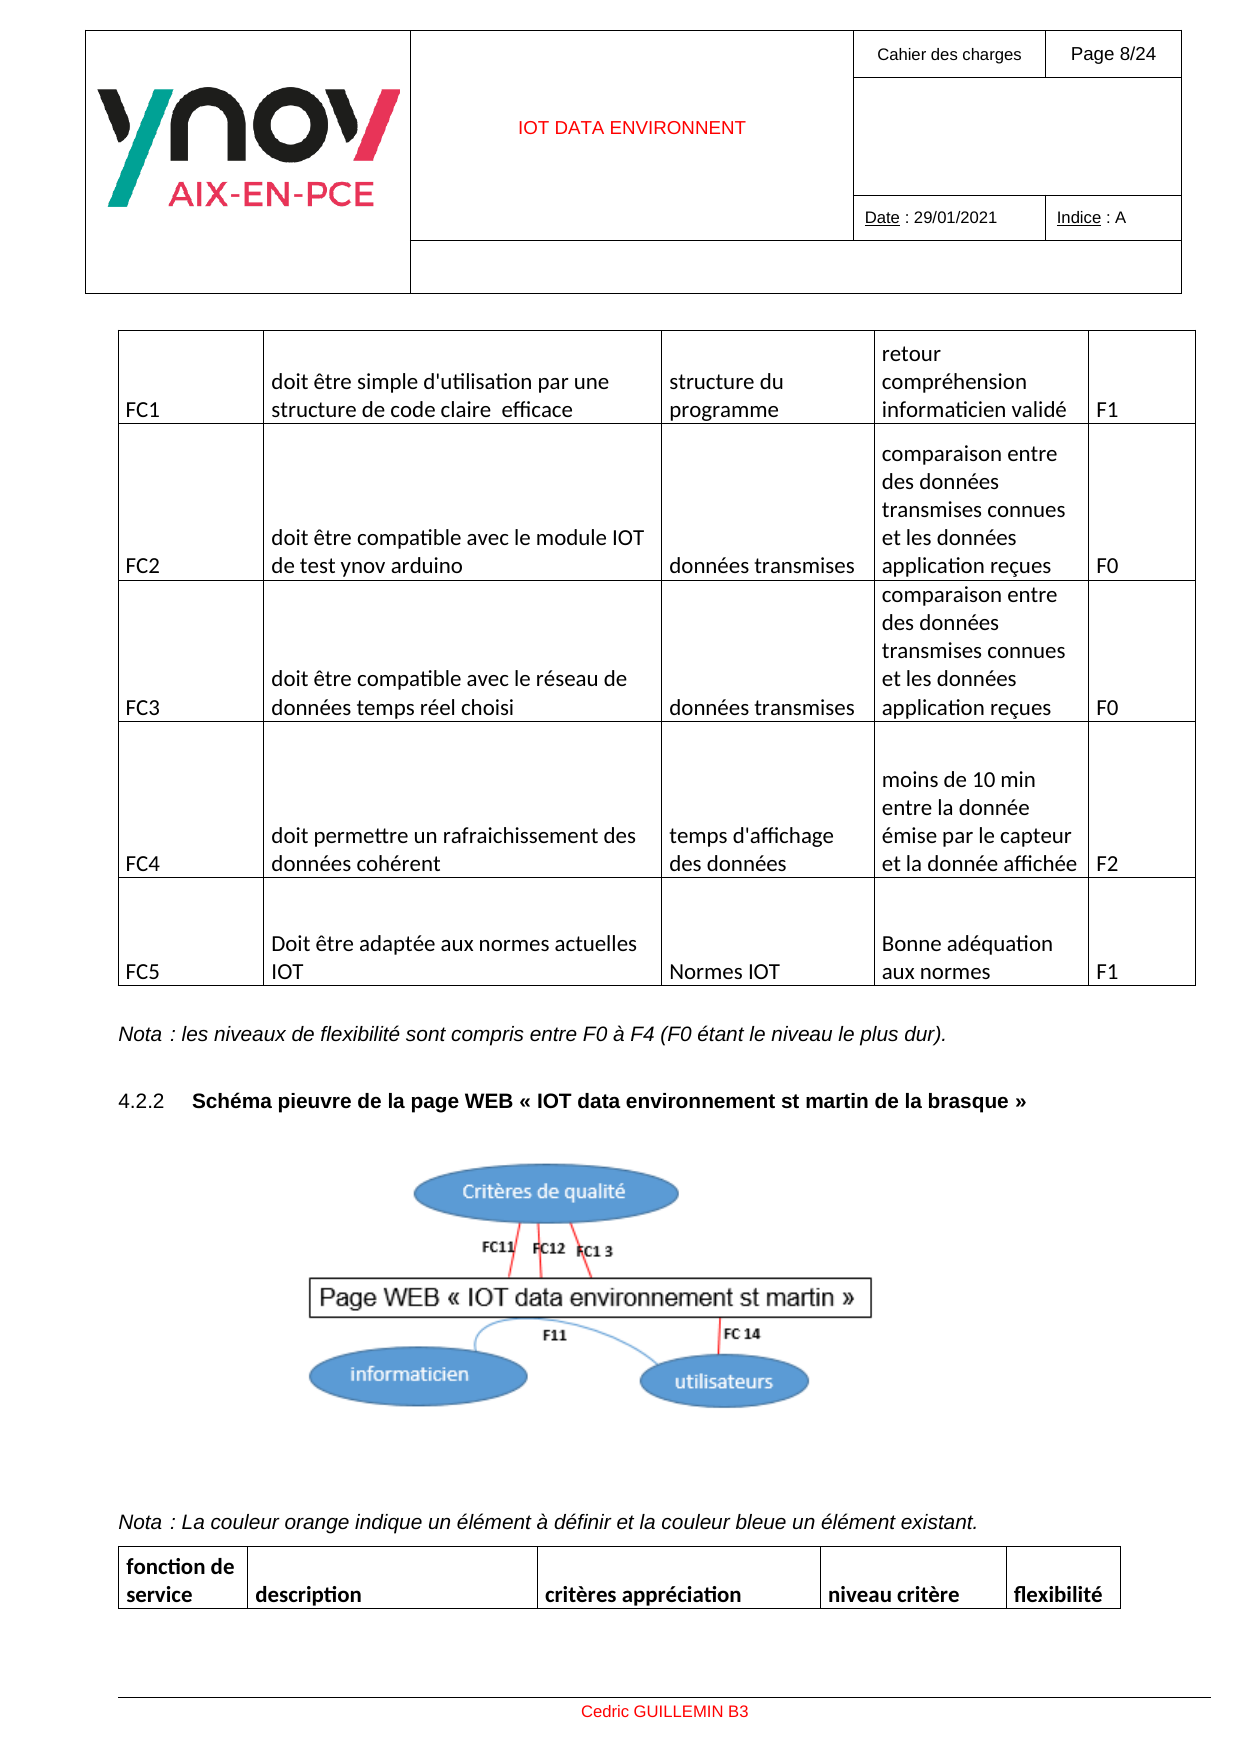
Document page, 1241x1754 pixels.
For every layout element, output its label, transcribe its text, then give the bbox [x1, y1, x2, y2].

table_cell F2 [1089, 722, 1195, 877]
text Nota : La couleur orange indique un élément à définir et la couleur bleue un élément existant. [118, 1510, 1167, 1534]
table_cell FC2 [119, 424, 263, 579]
text Nota : les niveaux de flexibilité sont compris entre F0 à F4 (F0 étant le niveau le plus dur). [118, 1022, 1167, 1046]
table_cell F1 [1089, 878, 1195, 985]
table_cell structure du programme [662, 331, 874, 423]
table_cell moins de 10 min entre la donnée émise par le capteur et la donnée affichée [875, 722, 1088, 877]
table_cell FC3 [119, 581, 263, 721]
table_cell données transmises [662, 424, 874, 579]
table_header flexibilité [1007, 1547, 1120, 1608]
subtitle Schéma pieuvre de la page WEB « IOT data environnement st martin de la brasque » [118, 1089, 1167, 1113]
table_header fonction de service [119, 1547, 247, 1608]
table_header description [248, 1547, 537, 1608]
table_cell retour compréhension informaticien validé [875, 331, 1088, 423]
table_cell doit permettre un rafraichissement des données cohérent [264, 722, 661, 877]
table_cell données transmises [662, 581, 874, 721]
picture [97, 87, 400, 207]
table_cell comparaison entre des données transmises connues et les données application reçues [875, 424, 1088, 579]
table_cell F0 [1089, 581, 1195, 721]
table_header critères appréciation [538, 1547, 820, 1608]
table_cell F1 [1089, 331, 1195, 423]
table_cell doit être compatible avec le module IOT de test ynov arduino [264, 424, 661, 579]
table_cell FC1 [119, 331, 263, 423]
table_cell Bonne adéquation aux normes [875, 878, 1088, 985]
table_cell comparaison entre des données transmises connues et les données application reçues [875, 581, 1088, 721]
picture [239, 1143, 908, 1462]
table_cell temps d'affichage des données [662, 722, 874, 877]
table_cell doit être compatible avec le réseau de données temps réel choisi [264, 581, 661, 721]
table_header niveau critère [821, 1547, 1006, 1608]
table_cell FC5 [119, 878, 263, 985]
table_cell FC4 [119, 722, 263, 877]
table_cell Doit être adaptée aux normes actuelles IOT [264, 878, 661, 985]
table_cell F0 [1089, 424, 1195, 579]
table_cell Normes IOT [662, 878, 874, 985]
table_cell doit être simple d'utilisation par une structure de code claire efficace [264, 331, 661, 423]
